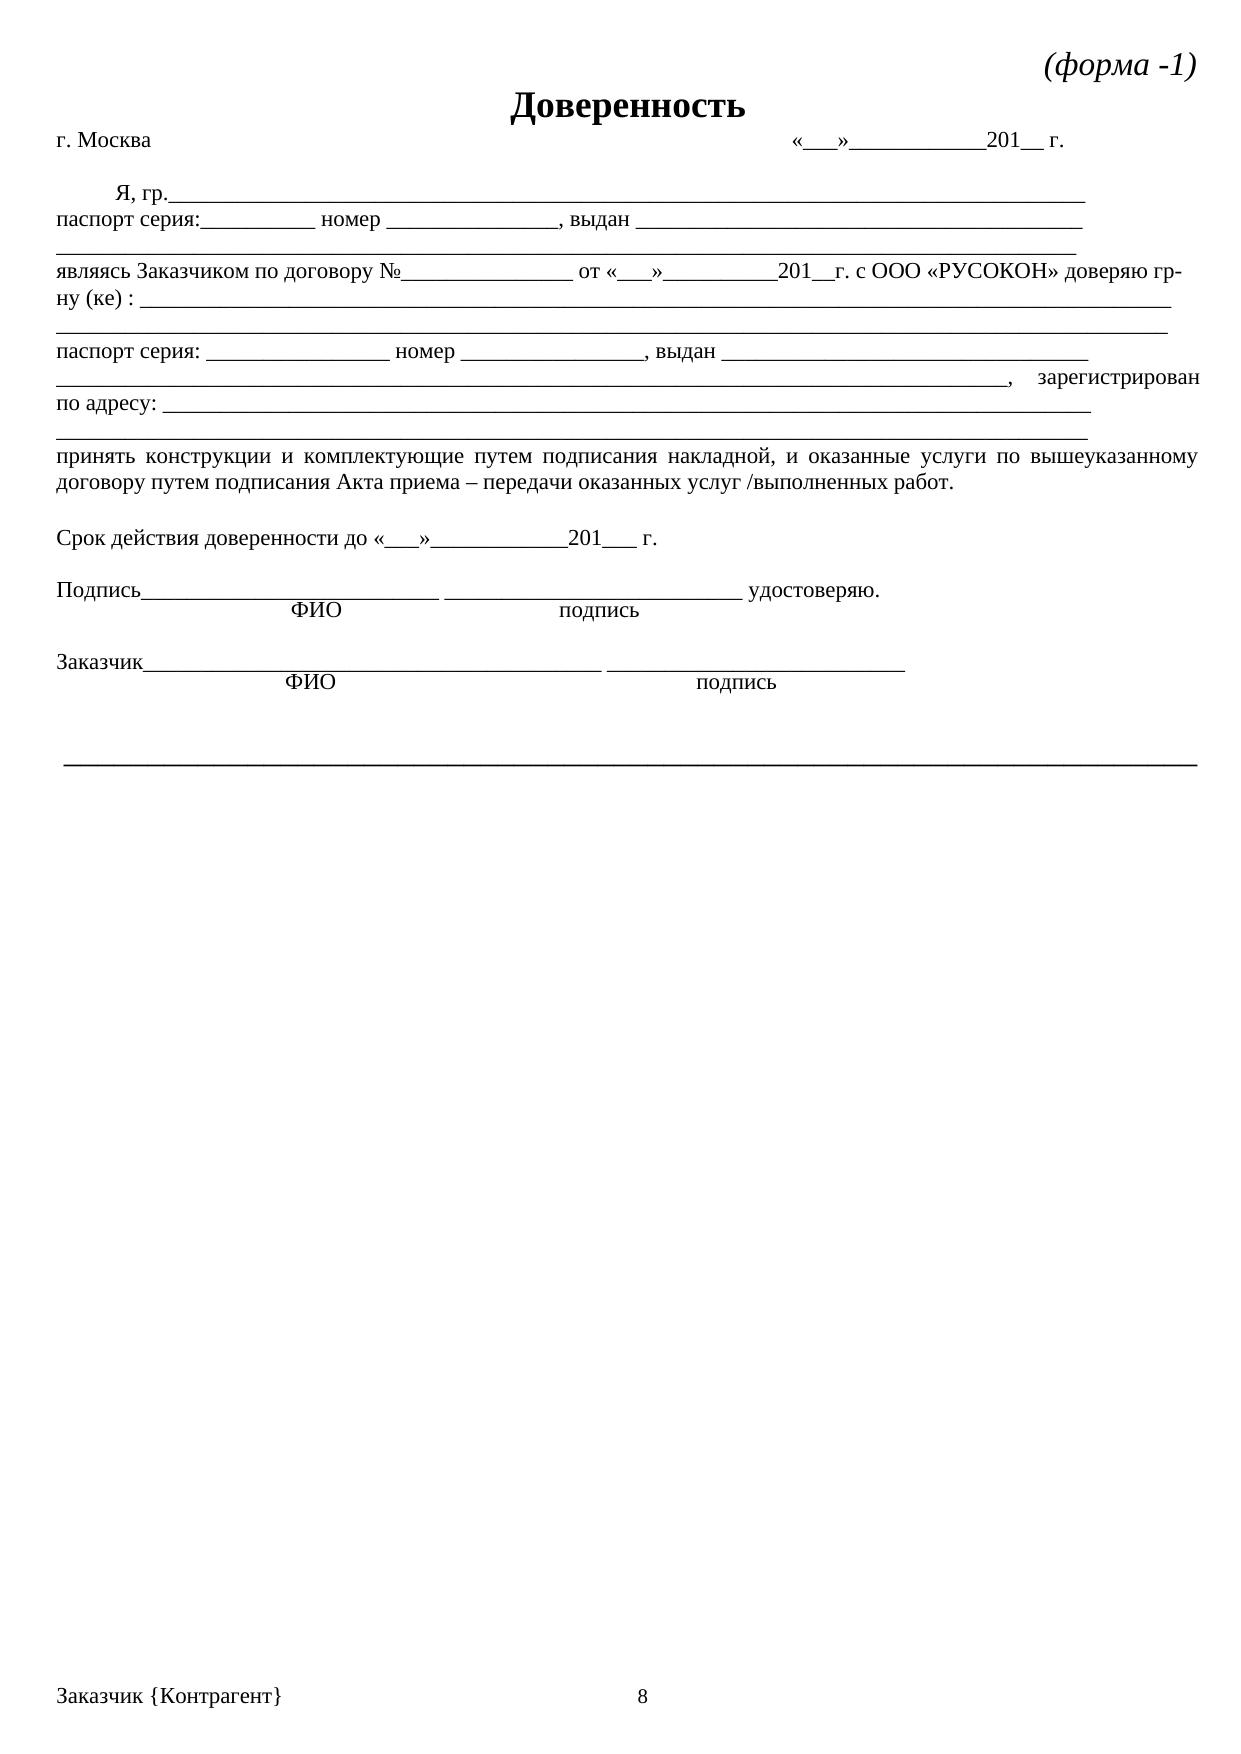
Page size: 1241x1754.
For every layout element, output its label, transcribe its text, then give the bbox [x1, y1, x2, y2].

text _________________________________________________________________________________________ [56, 231, 1200, 258]
text паспорт серия: ________________ номер ________________, выдан ________________________________ [56, 337, 1200, 363]
text Подпись__________________________ __________________________ удостоверяю. [56, 576, 1200, 603]
text Заказчик________________________________________ __________________________ [56, 648, 1200, 674]
text ___________________________________________________________________________________, зарегистрирован по адресу: _________________________________________________________________________________ [56, 363, 1200, 416]
text (форма -1) [56, 44, 1200, 83]
text _________________________________________________________________________________________________ [56, 310, 1200, 337]
text Срок действия доверенности до «___»____________201___ г. [56, 523, 1200, 550]
text ФИО подпись [56, 674, 1200, 693]
text принять конструкции и комплектующие путем подписания накладной, и оказанные услуги по вышеуказанному договору путем подписания Акта приема – передачи оказанных услуг /выполненных работ. [56, 442, 1200, 495]
text г. Москва «___»____________201__ г. [56, 126, 1200, 152]
text паспорт серия:__________ номер _______________, выдан _______________________________________ [56, 205, 1200, 231]
text являясь Заказчиком по договору №_______________ от «___»__________201__г. с ООО «РУСОКОН» доверяю гр-ну (ке) : __________________________________________________________________________________________ [56, 258, 1200, 310]
text Доверенность [56, 83, 1200, 126]
text Я, гр.________________________________________________________________________________ [56, 178, 1200, 205]
text __________________________________________________________________________________________ [56, 416, 1200, 442]
text ____________________________________________________________________ [56, 731, 1200, 769]
text ФИО подпись [56, 603, 1200, 621]
